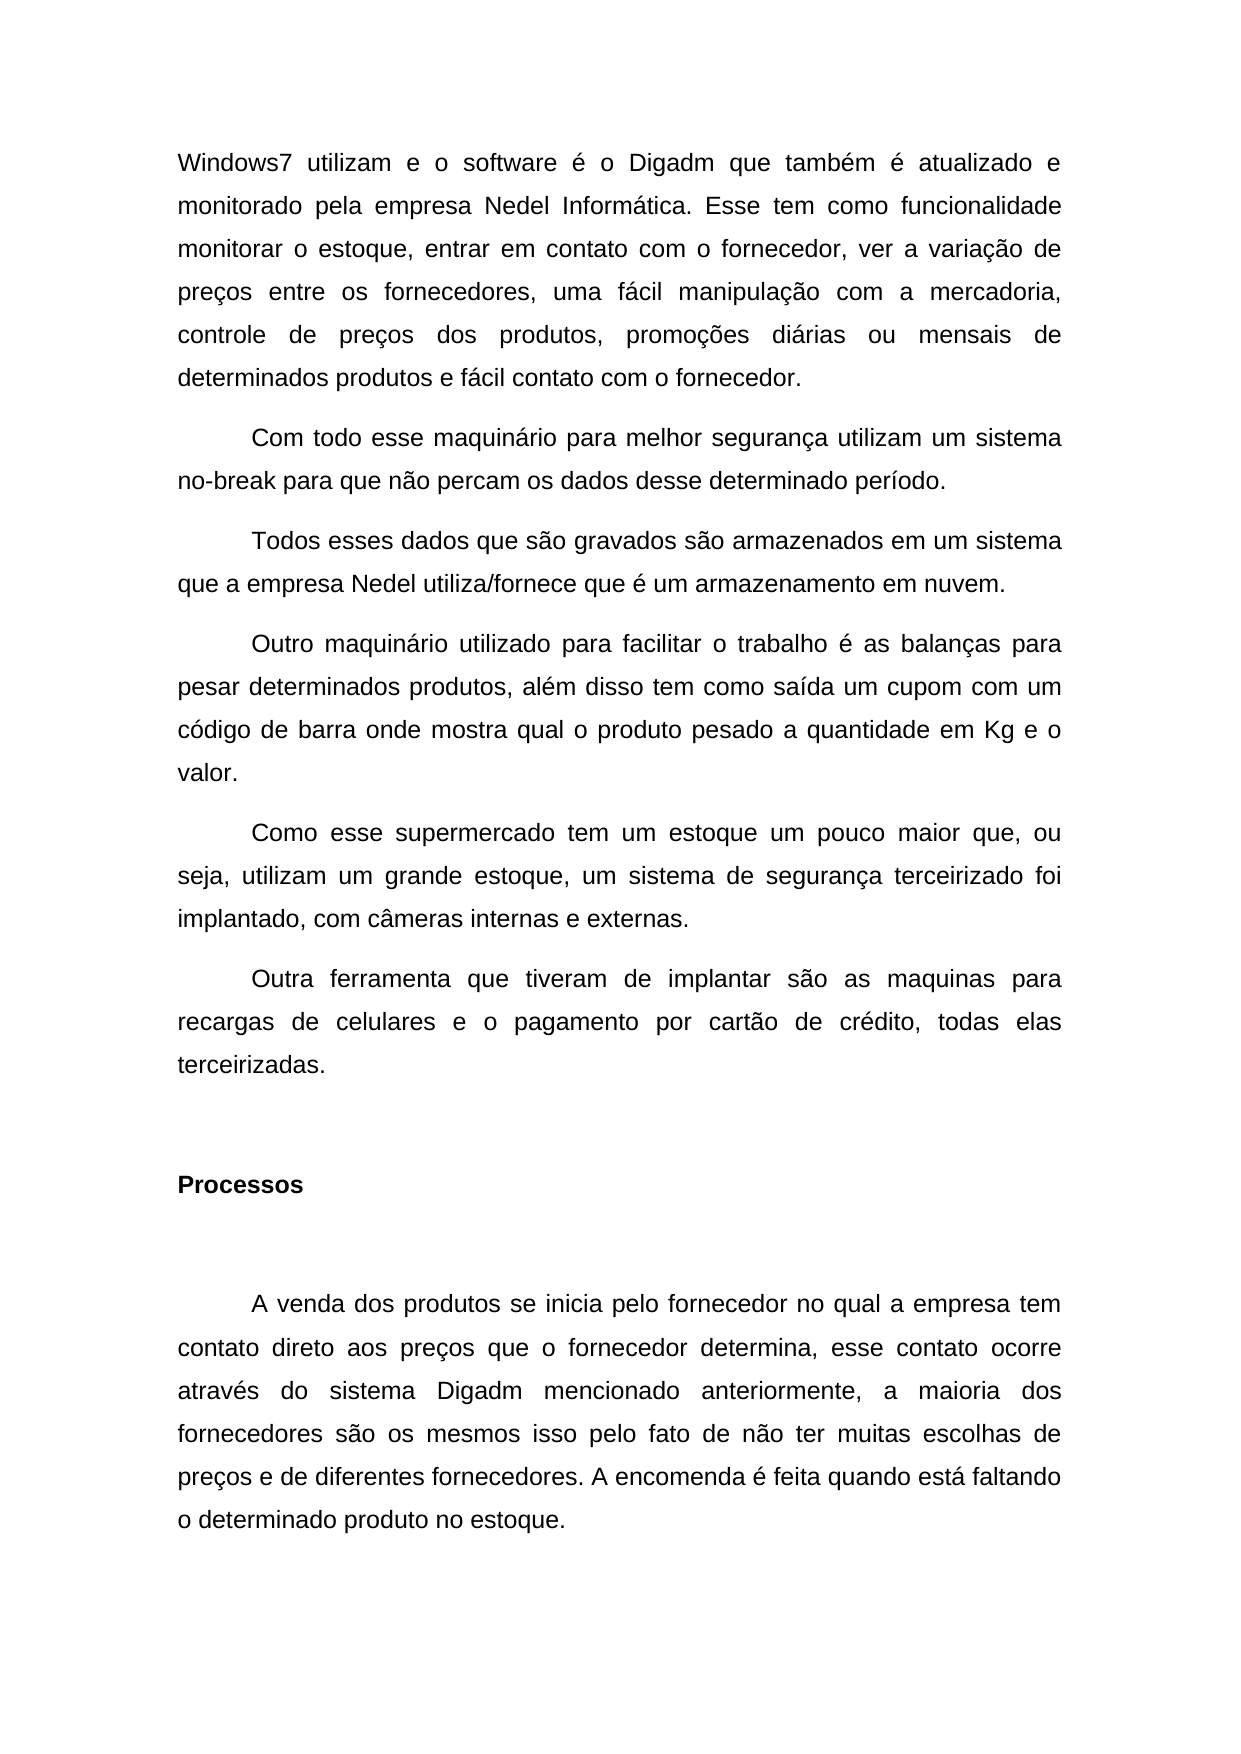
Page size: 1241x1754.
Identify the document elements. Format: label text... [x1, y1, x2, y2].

text Outra ferramenta que tiveram de implantar são as maquinas para recargas de celulares e o pagamento por cartão de crédito, todas elas terceirizadas. [177, 964, 1063, 1079]
text A venda dos produtos se inicia pelo fornecedor no qual a empresa tem contato direto aos preços que o fornecedor determina, esse contato ocorre através do sistema Digadm mencionado anteriormente, a maioria dos fornecedores são os mesmos isso pelo fato de não ter muitas escolhas de preços e de diferentes fornecedores. A encomenda é feita quando está faltando o determinado produto no estoque. [177, 1289, 1063, 1534]
text Todos esses dados que são gravados são armazenados em um sistema que a empresa Nedel utiliza/fornece que é um armazenamento em nuvem. [177, 526, 1063, 598]
text Outro maquinário utilizado para facilitar o trabalho é as balanças para pesar determinados produtos, além disso tem como saída um cupom com um código de barra onde mostra qual o produto pesado a quantidade em Kg e o valor. [177, 629, 1063, 787]
text Como esse supermercado tem um estoque um pouco maior que, ou seja, utilizam um grande estoque, um sistema de segurança terceirizado foi implantado, com câmeras internas e externas. [177, 818, 1063, 933]
text Com todo esse maquinário para melhor segurança utilizam um sistema no-break para que não percam os dados desse determinado período. [177, 423, 1063, 495]
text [177, 148, 1063, 392]
text Processos [177, 1170, 1063, 1199]
